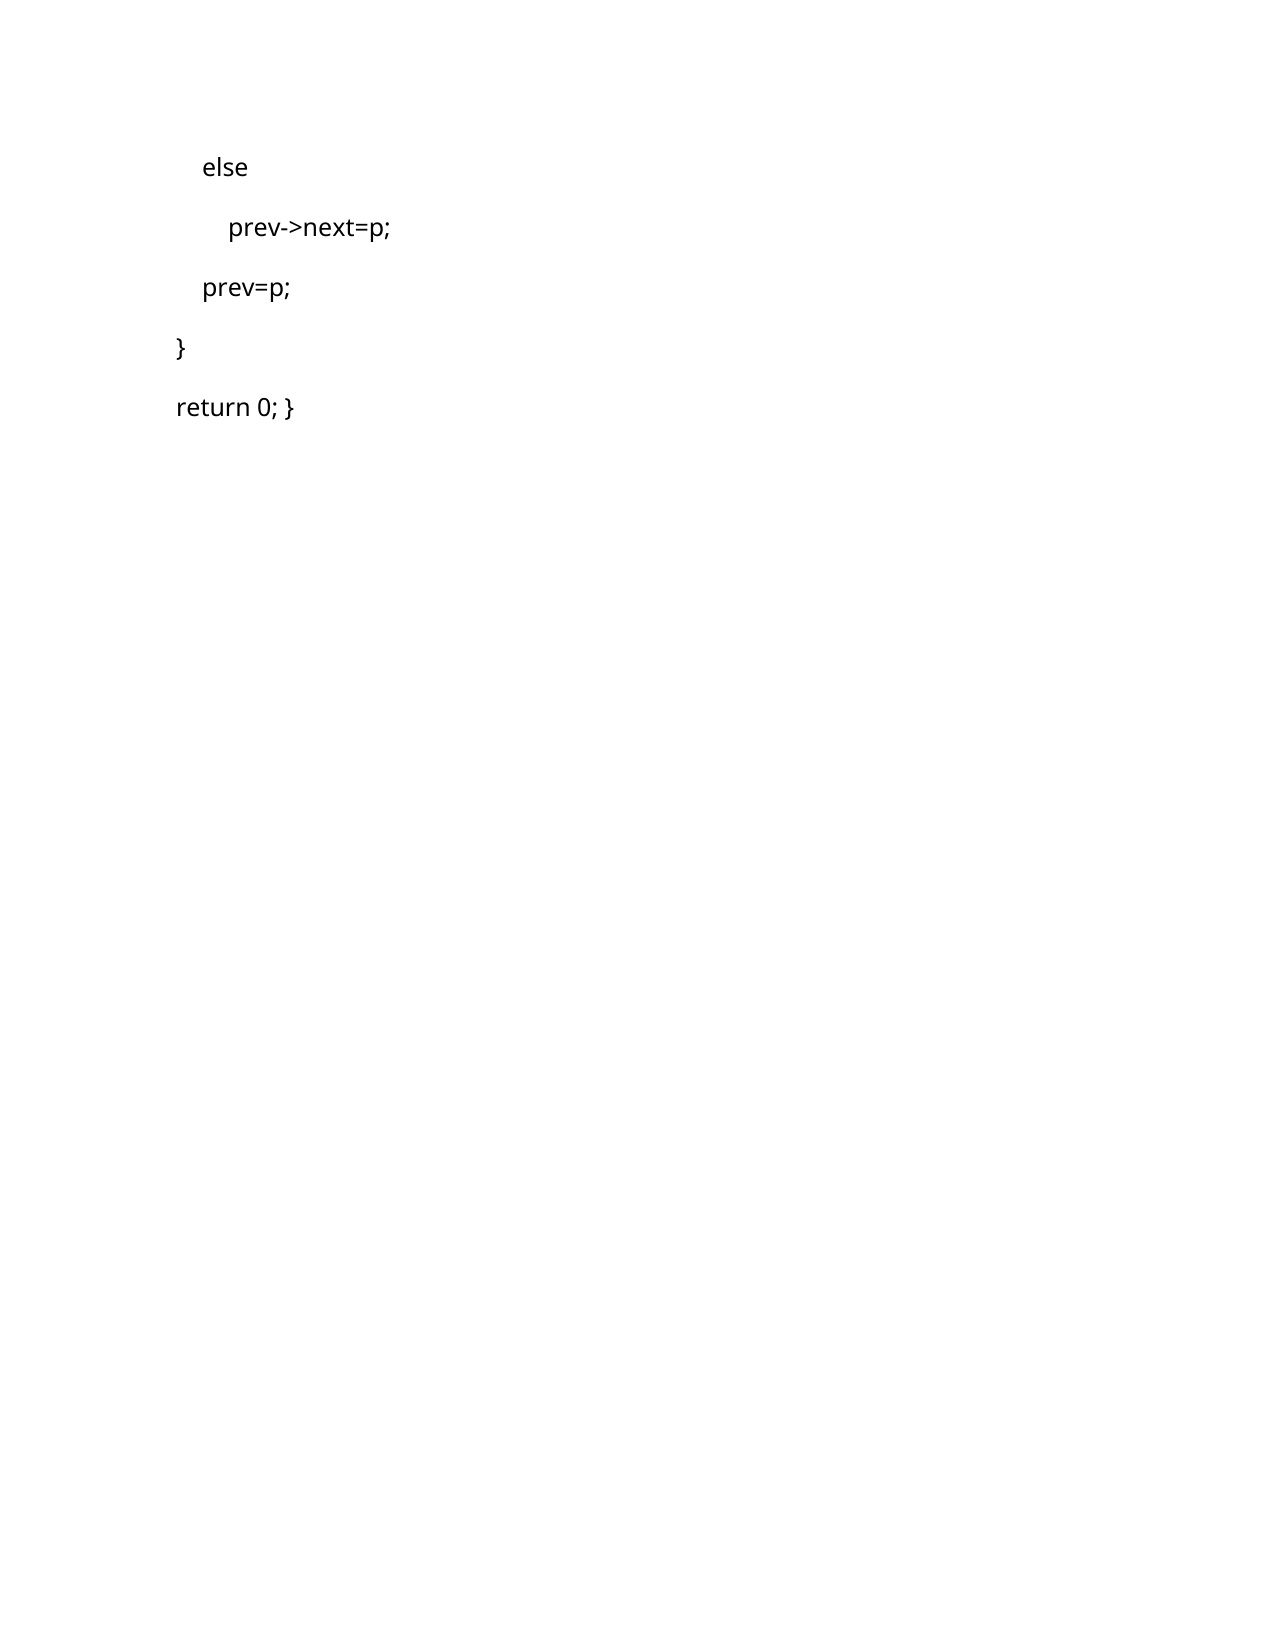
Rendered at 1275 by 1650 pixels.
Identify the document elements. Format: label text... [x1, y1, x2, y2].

text prev=p; [150, 270, 1125, 304]
text prev->next=p; [150, 210, 1125, 244]
text else [150, 150, 1125, 184]
text return 0; } [150, 390, 1125, 424]
text } [150, 330, 1125, 364]
